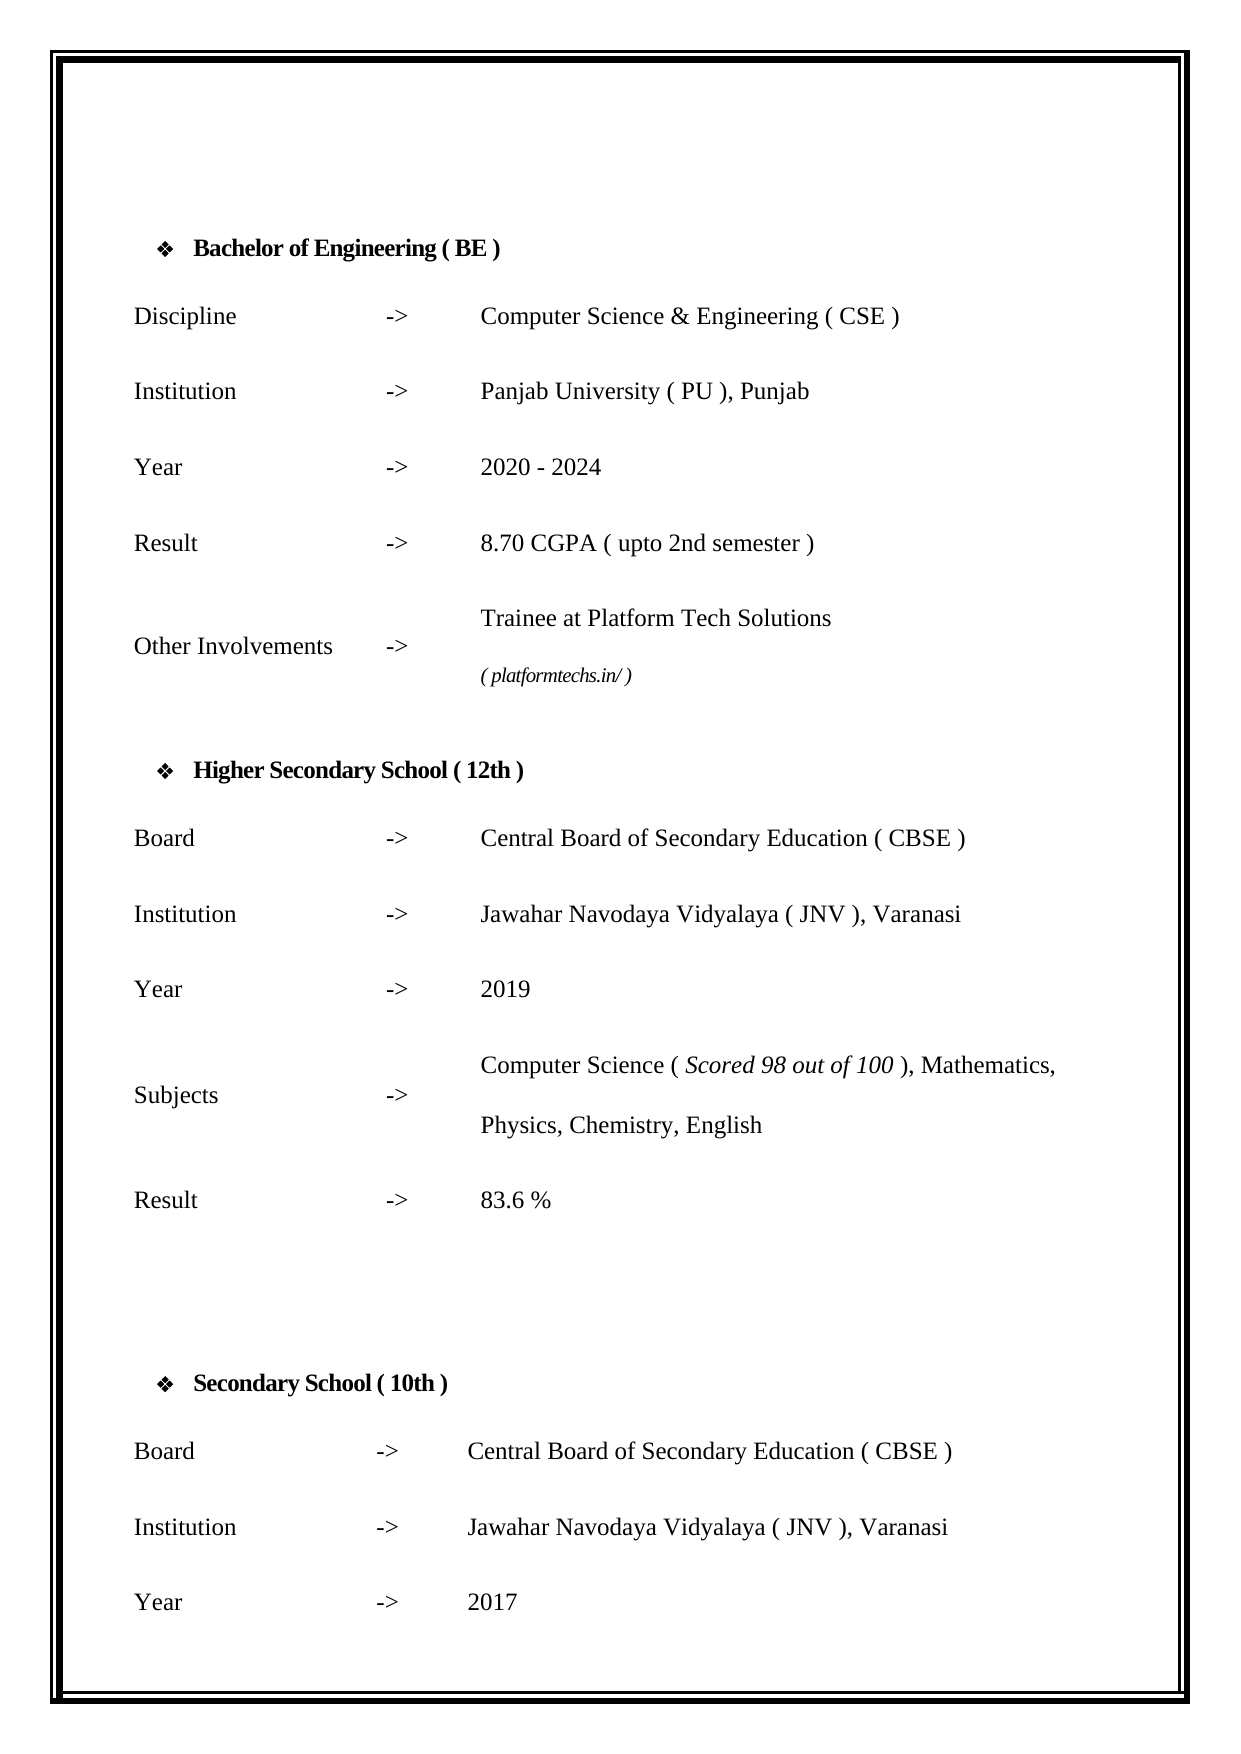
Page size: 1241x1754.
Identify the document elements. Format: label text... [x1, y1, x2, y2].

table_cell 2017 [452, 1580, 1122, 1636]
table_cell Institution [118, 369, 370, 444]
table_header Discipline [118, 293, 370, 369]
table_header Central Board of Secondary Education ( CBSE ) [452, 1428, 1122, 1504]
table_cell Institution [118, 891, 370, 966]
table_cell Computer Science ( Scored 98 out of 100 ), Mathematics, Physics, Chemistry, English [465, 1042, 1122, 1178]
list Secondary School ( 10th ) [156, 1368, 1122, 1397]
table_cell Result [118, 520, 370, 596]
table_cell Jawahar Navodaya Vidyalaya ( JNV ), Varanasi [452, 1504, 1122, 1579]
table_cell -> [370, 891, 465, 966]
table_cell -> [370, 596, 465, 726]
table_cell Subjects [118, 1042, 370, 1178]
table_cell -> [370, 369, 465, 444]
table_cell -> [370, 520, 465, 596]
table_cell Trainee at Platform Tech Solutions ( platformtechs.in/ ) [465, 596, 1122, 726]
list Bachelor of Engineering ( BE ) [156, 233, 1122, 262]
table_cell Year [118, 1580, 361, 1636]
table_header Central Board of Secondary Education ( CBSE ) [465, 815, 1122, 891]
list Higher Secondary School ( 12th ) [156, 755, 1122, 784]
table_cell Panjab University ( PU ), Punjab [465, 369, 1122, 444]
table_cell -> [370, 1178, 465, 1253]
table_cell Jawahar Navodaya Vidyalaya ( JNV ), Varanasi [465, 891, 1122, 966]
table_cell 2020 - 2024 [465, 444, 1122, 520]
table_cell Year [118, 444, 370, 520]
table_cell -> [361, 1580, 452, 1636]
table_header -> [370, 293, 465, 369]
table_cell 2019 [465, 966, 1122, 1042]
table_cell -> [361, 1504, 452, 1579]
table_header Board [118, 815, 370, 891]
table_cell 83.6 % [465, 1178, 1122, 1253]
table_cell Year [118, 966, 370, 1042]
table_header Computer Science & Engineering ( CSE ) [465, 293, 1122, 369]
table_header -> [361, 1428, 452, 1504]
table_cell -> [370, 966, 465, 1042]
table_cell Result [118, 1178, 370, 1253]
table_header Board [118, 1428, 361, 1504]
table_cell -> [370, 444, 465, 520]
table_cell -> [370, 1042, 465, 1178]
table_header -> [370, 815, 465, 891]
table_cell 8.70 CGPA ( upto 2nd semester ) [465, 520, 1122, 596]
table_cell Other Involvements [118, 596, 370, 726]
table_cell Institution [118, 1504, 361, 1579]
